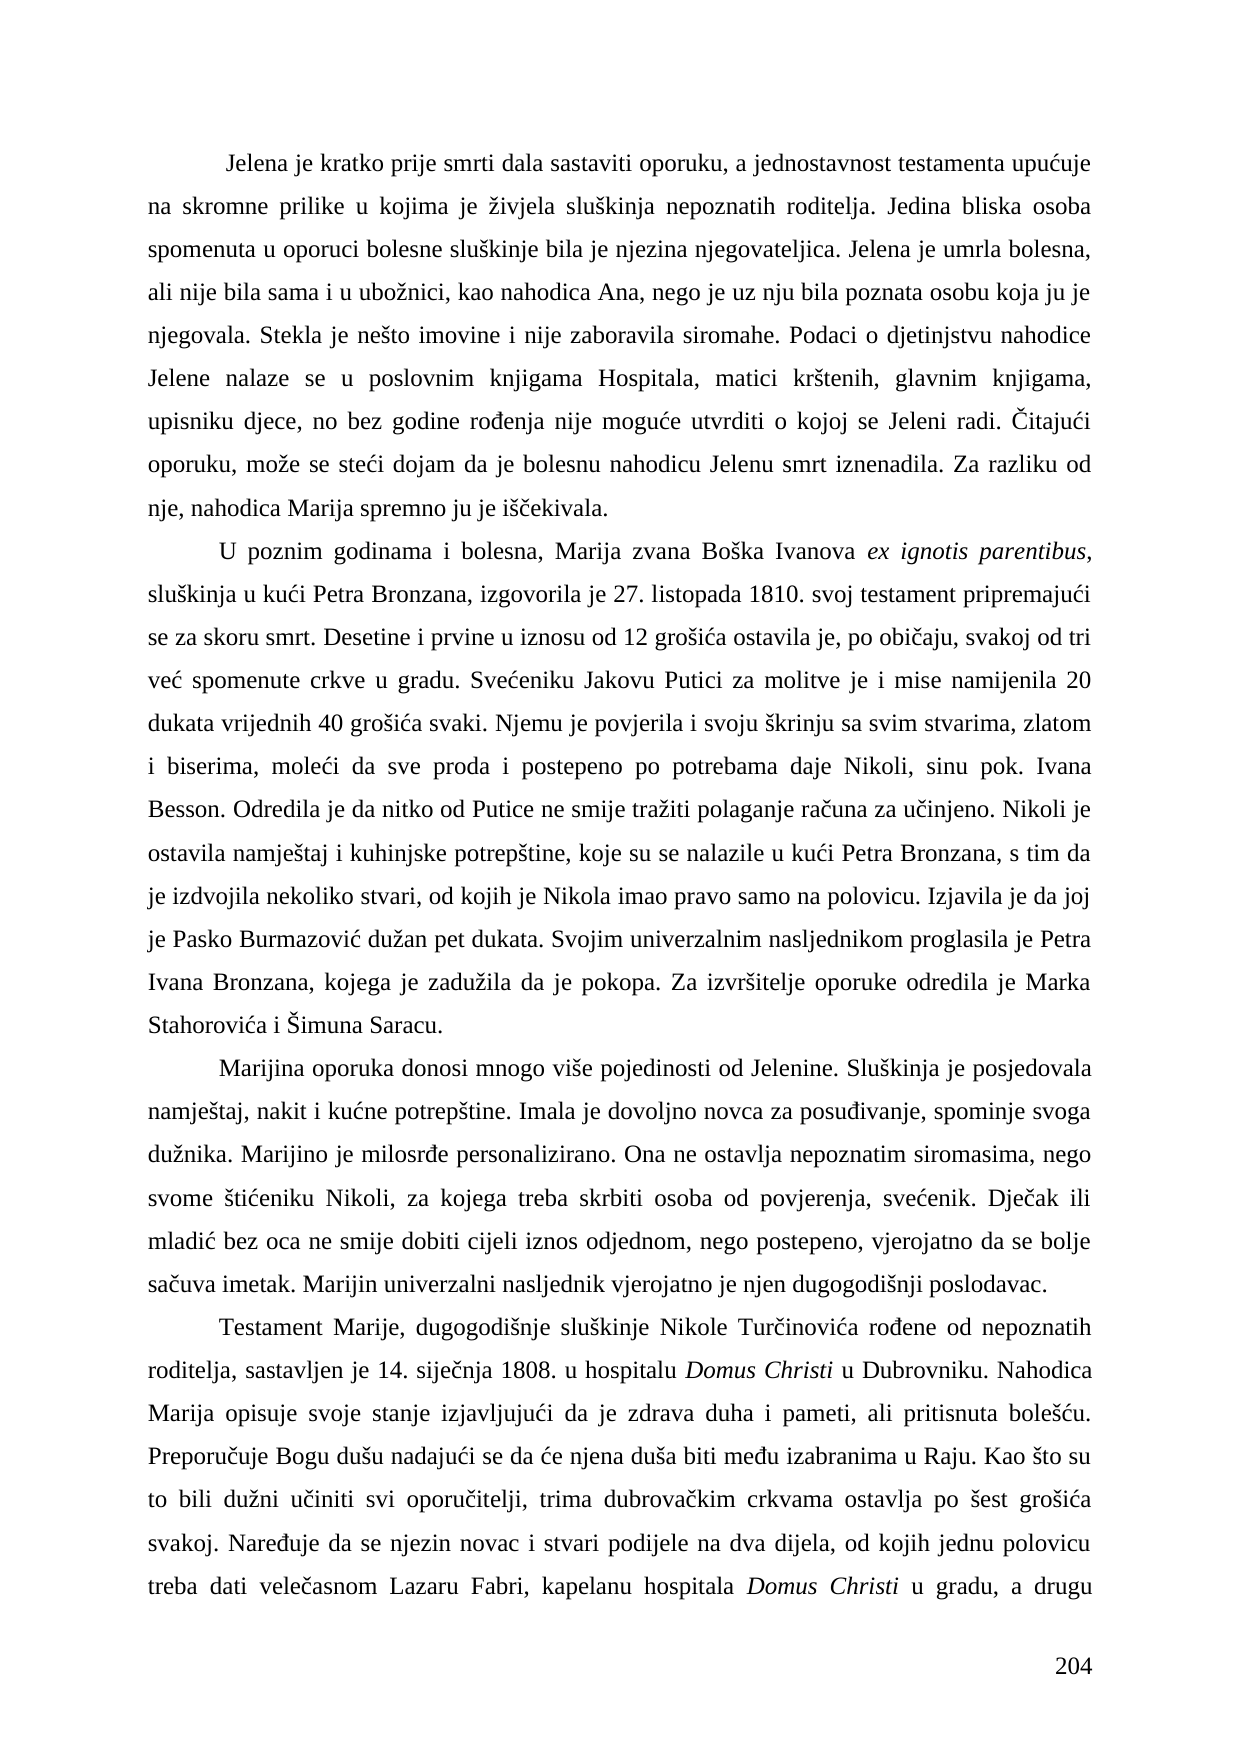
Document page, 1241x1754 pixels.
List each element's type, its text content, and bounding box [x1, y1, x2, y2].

text Marijina oporuka donosi mnogo više pojedinosti od Jelenine. Sluškinja je posjedovala namještaj, nakit i kućne potrepštine. Imala je dovoljno novca za posuđivanje, spominje svoga dužnika. Marijino je milosrđe personalizirano. Ona ne ostavlja nepoznatim siromasima, nego svome štićeniku Nikoli, za kojega treba skrbiti osoba od povjerenja, svećenik. Dječak ili mladić bez oca ne smije dobiti cijeli iznos odjednom, nego postepeno, vjerojatno da se bolje sačuva imetak. Marijin univerzalni nasljednik vjerojatno je njen dugogodišnji poslodavac. [148, 1053, 1092, 1298]
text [148, 1312, 1092, 1599]
text Jelena je kratko prije smrti dala sastaviti oporuku, a jednostavnost testamenta upućuje na skromne prilike u kojima je živjela sluškinja nepoznatih roditelja. Jedina bliska osoba spomenuta u oporuci bolesne sluškinje bila je njezina njegovateljica. Jelena je umrla bolesna, ali nije bila sama i u ubožnici, kao nahodica Ana, nego je uz nju bila poznata osobu koja ju je njegovala. Stekla je nešto imovine i nije zaboravila siromahe. Podaci o djetinjstvu nahodice Jelene nalaze se u poslovnim knjigama Hospitala, matici krštenih, glavnim knjigama, upisniku djece, no bez godine rođenja nije moguće utvrditi o kojoj se Jeleni radi. Čitajući oporuku, može se steći dojam da je bolesnu nahodicu Jelenu smrt iznenadila. Za razliku od nje, nahodica Marija spremno ju je iščekivala. [148, 148, 1092, 521]
text U poznim godinama i bolesna, Marija zvana Boška Ivanova ex ignotis parentibus, sluškinja u kući Petra Bronzana, izgovorila je 27. listopada 1810. svoj testament pripremajući se za skoru smrt. Desetine i prvine u iznosu od 12 grošića ostavila je, po običaju, svakoj od tri već spomenute crkve u gradu. Svećeniku Jakovu Putici za molitve je i mise namijenila 20 dukata vrijednih 40 grošića svaki. Njemu je povjerila i svoju škrinju sa svim stvarima, zlatom i biserima, moleći da sve proda i postepeno po potrebama daje Nikoli, sinu pok. Ivana Besson. Odredila je da nitko od Putice ne smije tražiti polaganje računa za učinjeno. Nikoli je ostavila namještaj i kuhinjske potrepštine, koje su se nalazile u kući Petra Bronzana, s tim da je izdvojila nekoliko stvari, od kojih je Nikola imao pravo samo na polovicu. Izjavila je da joj je Pasko Burmazović dužan pet dukata. Svojim univerzalnim nasljednikom proglasila je Petra Ivana Bronzana, kojega je zadužila da je pokopa. Za izvršitelje oporuke odredila je Marka Stahorovića i Šimuna Saracu. [148, 536, 1092, 1039]
